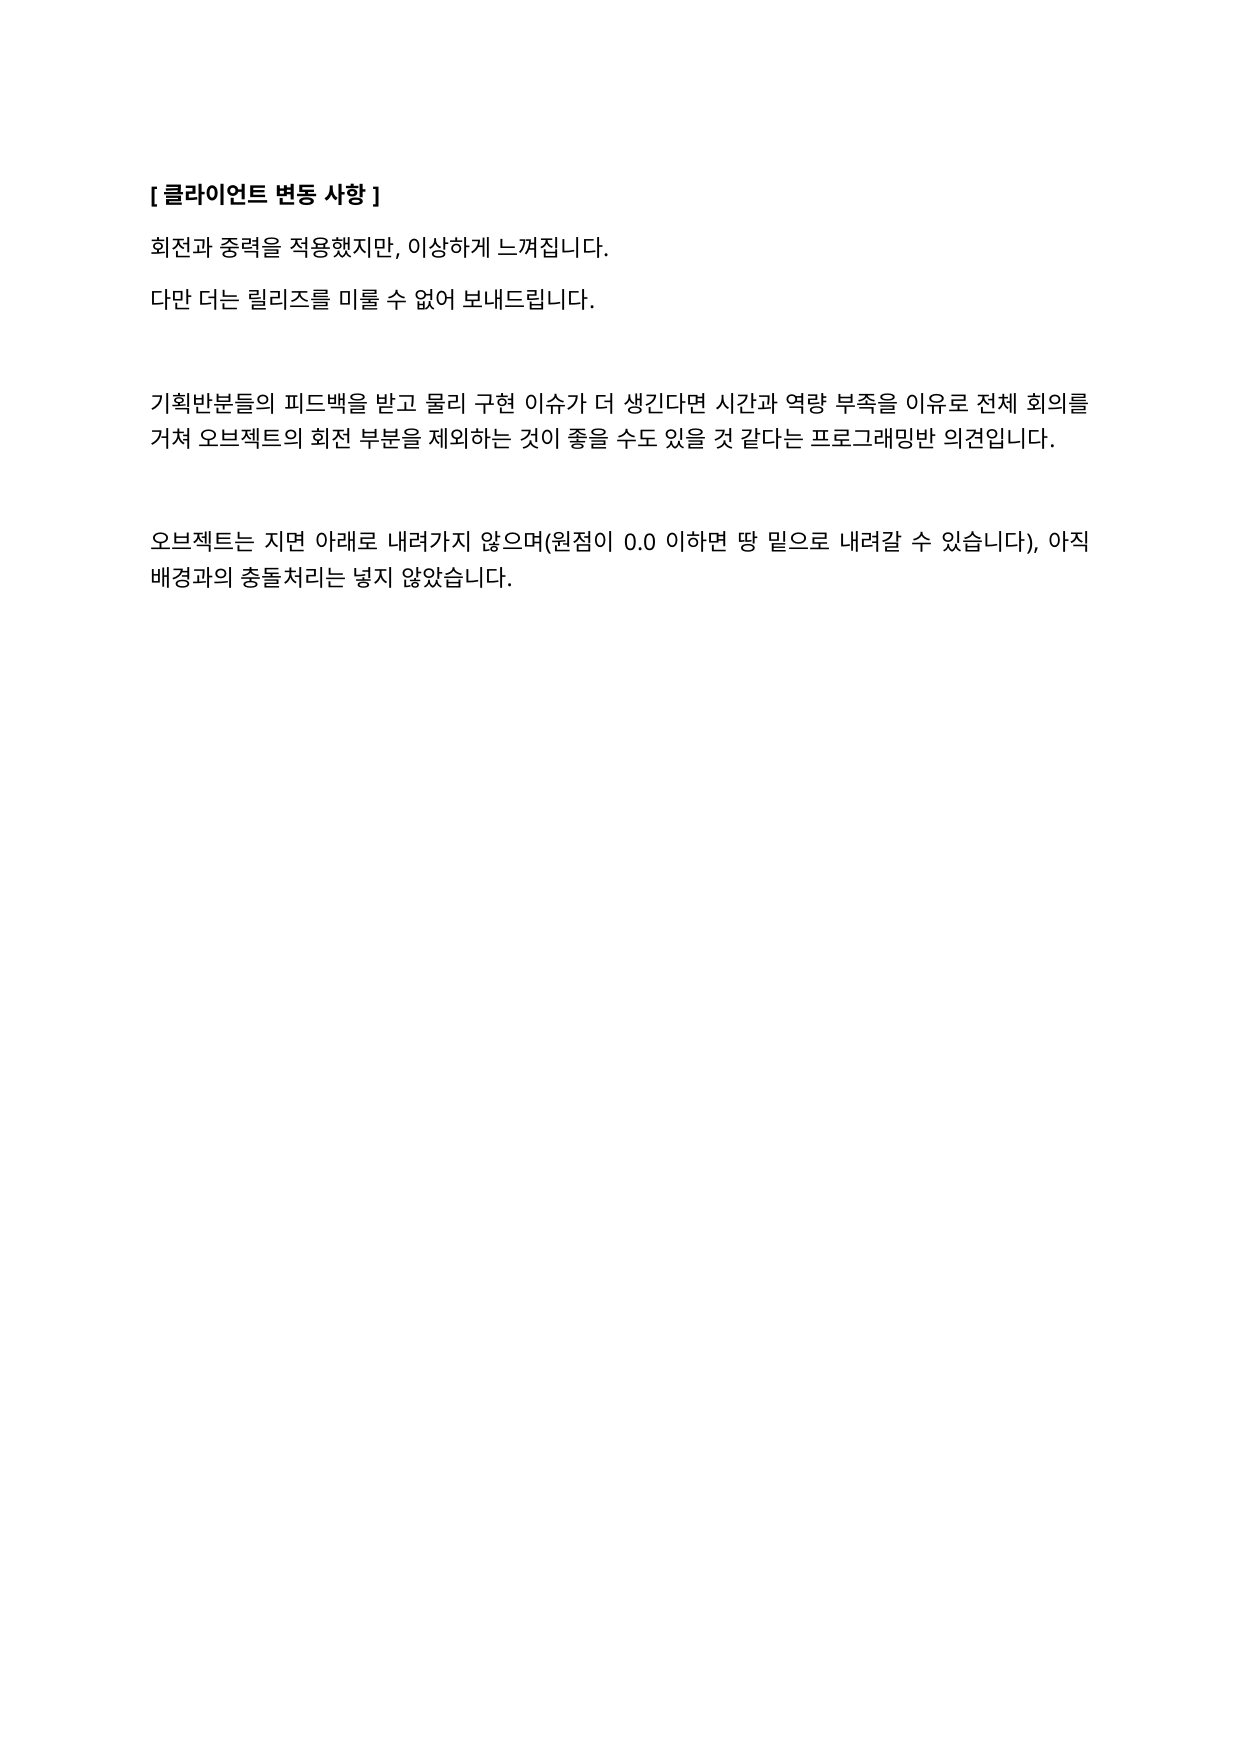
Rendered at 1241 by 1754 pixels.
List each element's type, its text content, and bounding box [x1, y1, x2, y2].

text 다만 더는 릴리즈를 미룰 수 없어 보내드립니다. [150, 282, 1090, 316]
text 회전과 중력을 적용했지만, 이상하게 느껴집니다. [150, 230, 1090, 263]
text 오브젝트는 지면 아래로 내려가지 않으며(원점이 0.0 이하면 땅 밑으로 내려갈 수 있습니다), 아직 배경과의 충돌처리는 넣지 않았습니다. [150, 524, 1090, 593]
text [ 클라이언트 변동 사항 ] [150, 177, 1090, 211]
text 기획반분들의 피드백을 받고 물리 구현 이슈가 더 생긴다면 시간과 역량 부족을 이유로 전체 회의를 거쳐 오브젝트의 회전 부분을 제외하는 것이 좋을 수도 있을 것 같다는 프로그래밍반 의견입니다. [150, 385, 1090, 454]
